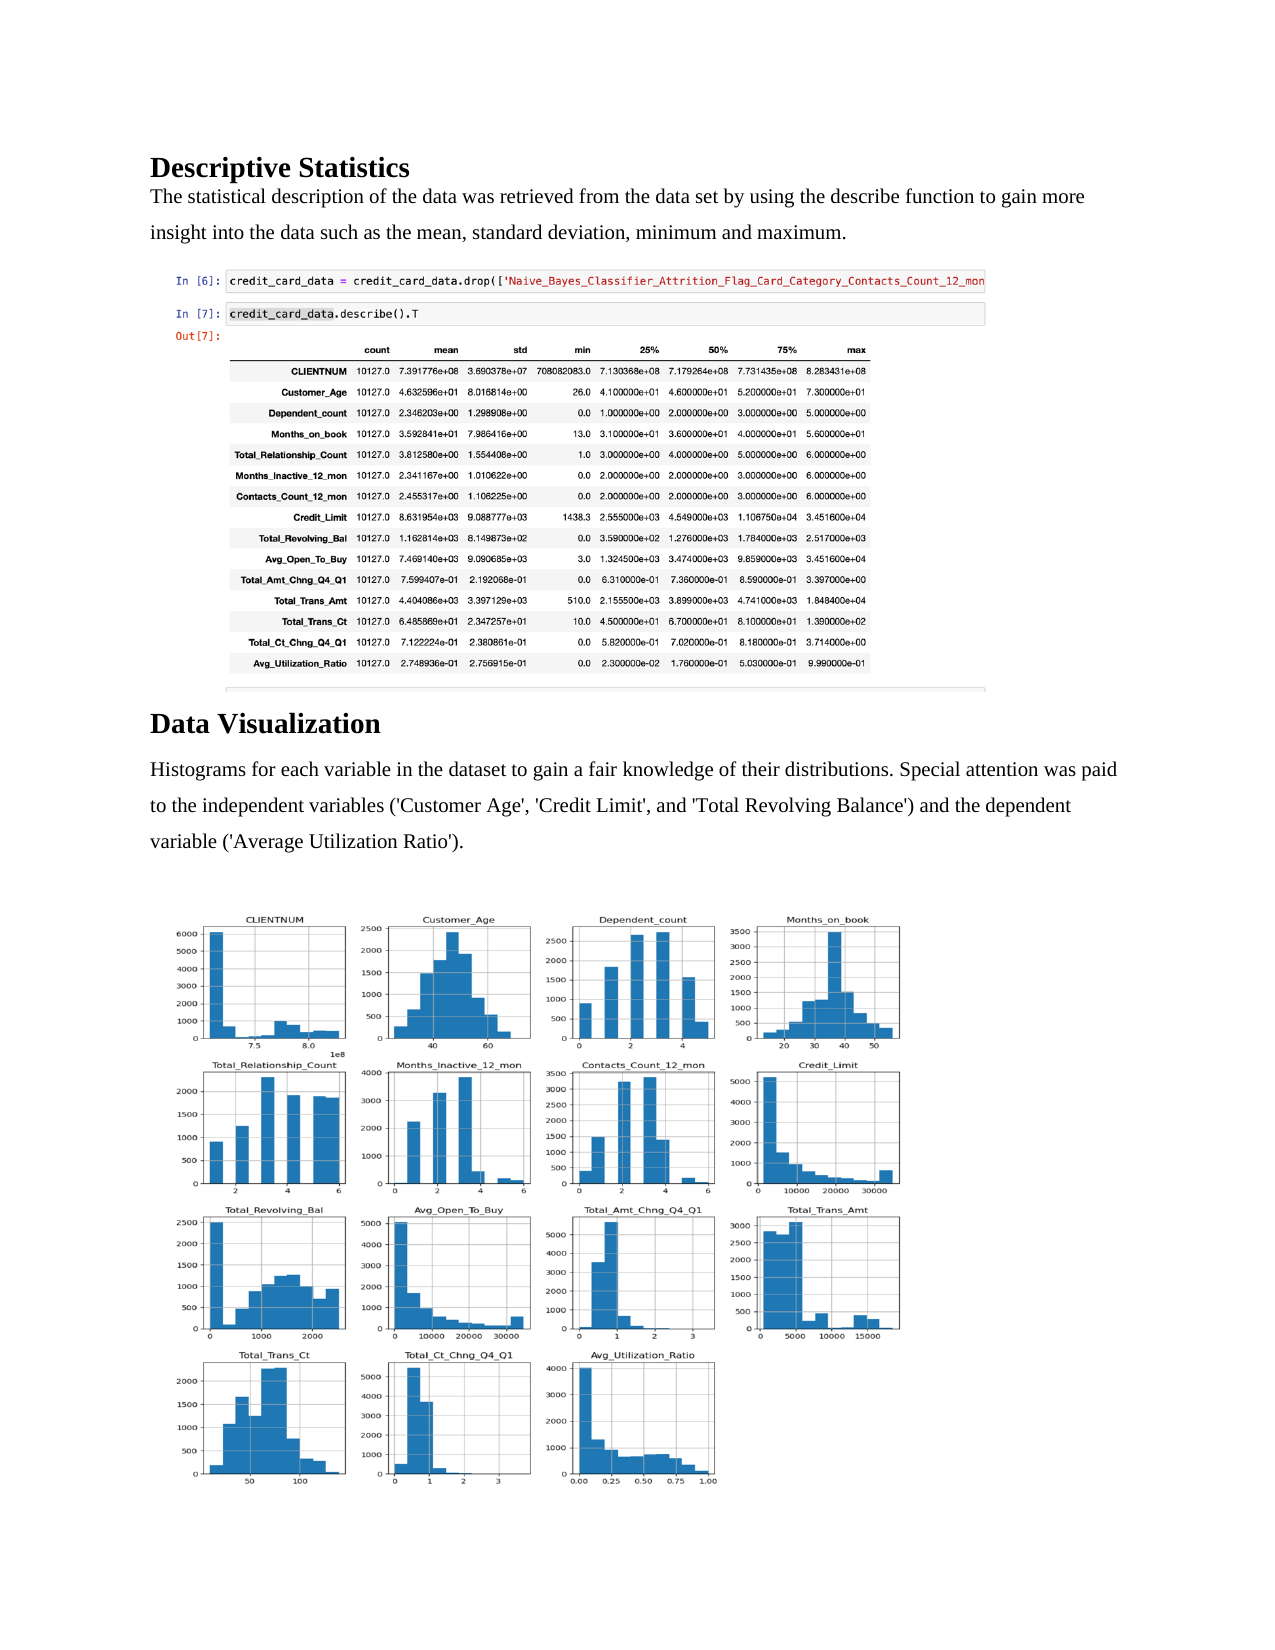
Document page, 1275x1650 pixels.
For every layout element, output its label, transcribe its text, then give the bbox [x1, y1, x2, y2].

text Histograms for each variable in the dataset to gain a fair knowledge of their distributions. Special attention was paid to the independent variables ('Customer Age', 'Credit Limit', and 'Total Revolving Balance') and the dependent variable ('Average Utilization Ratio'). [150, 757, 1125, 853]
text Descriptive Statistics [150, 150, 1125, 183]
picture [150, 255, 994, 692]
picture [150, 915, 933, 1489]
text Data Visualization [150, 706, 1125, 740]
text The statistical description of the data was retrieved from the data set by using the describe function to gain more insight into the data such as the mean, standard deviation, minimum and maximum. [150, 183, 1125, 244]
